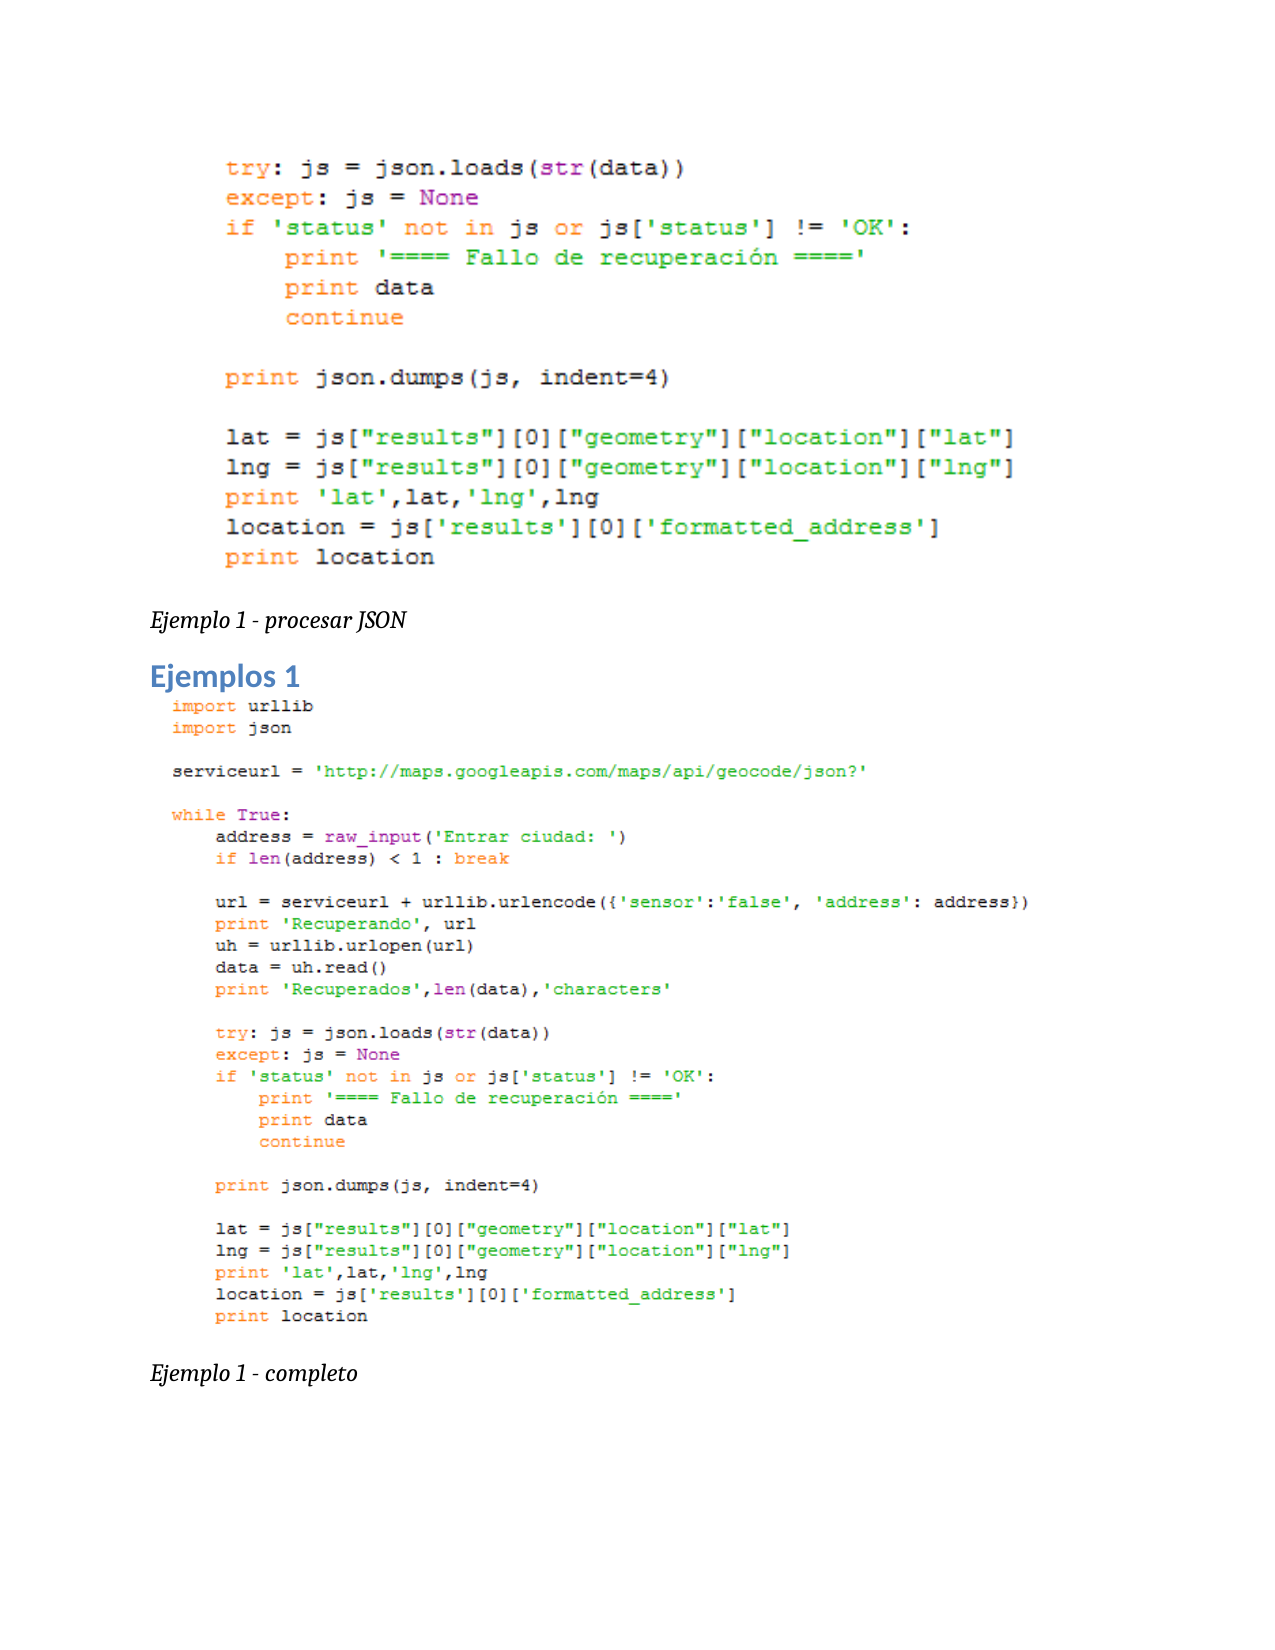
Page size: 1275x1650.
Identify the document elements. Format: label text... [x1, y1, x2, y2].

picture [168, 150, 1044, 585]
picture [168, 695, 1044, 1339]
text Ejemplo 1 - procesar JSON [150, 606, 1125, 634]
subtitle Ejemplos 1 [150, 655, 1125, 696]
text Ejemplo 1 - completo [150, 1359, 1125, 1388]
